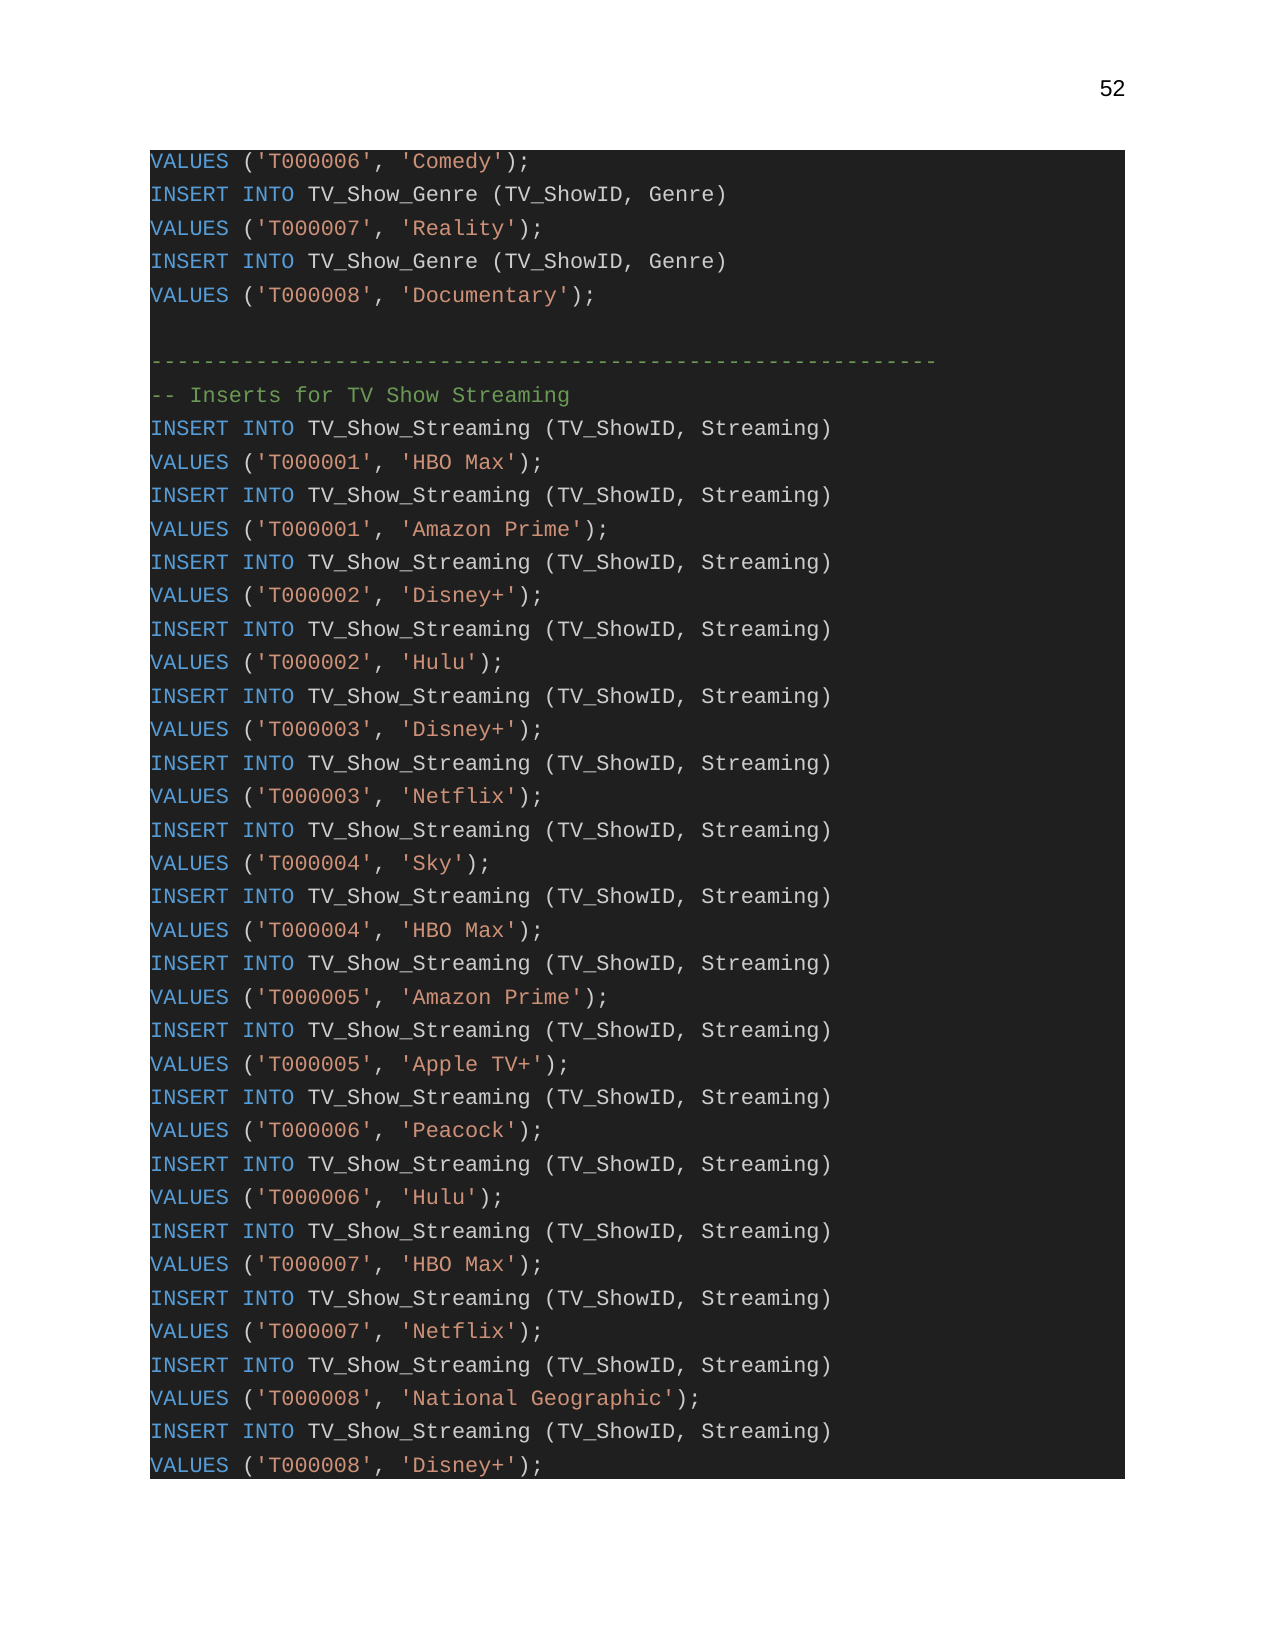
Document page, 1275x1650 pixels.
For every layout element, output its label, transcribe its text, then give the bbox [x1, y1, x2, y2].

text INSERT INTO TV_Show_Streaming (TV_ShowID, Streaming) [150, 1019, 1125, 1044]
text INSERT INTO TV_Show_Streaming (TV_ShowID, Streaming) [150, 886, 1125, 910]
text INSERT INTO TV_Show_Streaming (TV_ShowID, Streaming) [150, 819, 1125, 843]
text VALUES ('T000004', 'Sky'); [150, 852, 1125, 877]
text VALUES ('T000008', 'Documentary'); [150, 284, 1125, 308]
text INSERT INTO TV_Show_Streaming (TV_ShowID, Streaming) [150, 551, 1125, 576]
text VALUES ('T000006', 'Peacock'); [150, 1120, 1125, 1144]
text VALUES ('T000002', 'Disney+'); [150, 585, 1125, 609]
text INSERT INTO TV_Show_Streaming (TV_ShowID, Streaming) [150, 618, 1125, 643]
text INSERT INTO TV_Show_Streaming (TV_ShowID, Streaming) [150, 1287, 1125, 1312]
text INSERT INTO TV_Show_Streaming (TV_ShowID, Streaming) [150, 1086, 1125, 1111]
text VALUES ('T000001', 'Amazon Prime'); [150, 518, 1125, 543]
text VALUES ('T000007', 'Reality'); [150, 217, 1125, 242]
text VALUES ('T000006', 'Hulu'); [150, 1187, 1125, 1211]
text VALUES ('T000007', 'Netflix'); [150, 1320, 1125, 1345]
text VALUES ('T000007', 'HBO Max'); [150, 1253, 1125, 1278]
text VALUES ('T000008', 'National Geographic'); [150, 1387, 1125, 1412]
text VALUES ('T000005', 'Amazon Prime'); [150, 986, 1125, 1011]
text VALUES ('T000005', 'Apple TV+'); [150, 1053, 1125, 1078]
text VALUES ('T000003', 'Disney+'); [150, 718, 1125, 743]
text ------------------------------------------------------------ [150, 351, 1125, 375]
text VALUES ('T000004', 'HBO Max'); [150, 919, 1125, 944]
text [150, 250, 1125, 275]
text VALUES ('T000008', 'Disney+'); [150, 1454, 1125, 1479]
text INSERT INTO TV_Show_Streaming (TV_ShowID, Streaming) [150, 1220, 1125, 1245]
text VALUES ('T000006', 'Comedy'); [150, 150, 1125, 175]
text -- Inserts for TV Show Streaming [150, 384, 1125, 409]
text INSERT INTO TV_Show_Streaming (TV_ShowID, Streaming) [150, 417, 1125, 442]
text INSERT INTO TV_Show_Streaming (TV_ShowID, Streaming) [150, 952, 1125, 977]
text VALUES ('T000002', 'Hulu'); [150, 652, 1125, 676]
text VALUES ('T000001', 'HBO Max'); [150, 451, 1125, 476]
text INSERT INTO TV_Show_Streaming (TV_ShowID, Streaming) [150, 685, 1125, 710]
text INSERT INTO TV_Show_Streaming (TV_ShowID, Streaming) [150, 1354, 1125, 1378]
text VALUES ('T000003', 'Netflix'); [150, 785, 1125, 810]
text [150, 183, 1125, 208]
text INSERT INTO TV_Show_Streaming (TV_ShowID, Streaming) [150, 484, 1125, 509]
text INSERT INTO TV_Show_Streaming (TV_ShowID, Streaming) [150, 752, 1125, 777]
text INSERT INTO TV_Show_Streaming (TV_ShowID, Streaming) [150, 1421, 1125, 1445]
text INSERT INTO TV_Show_Streaming (TV_ShowID, Streaming) [150, 1153, 1125, 1178]
